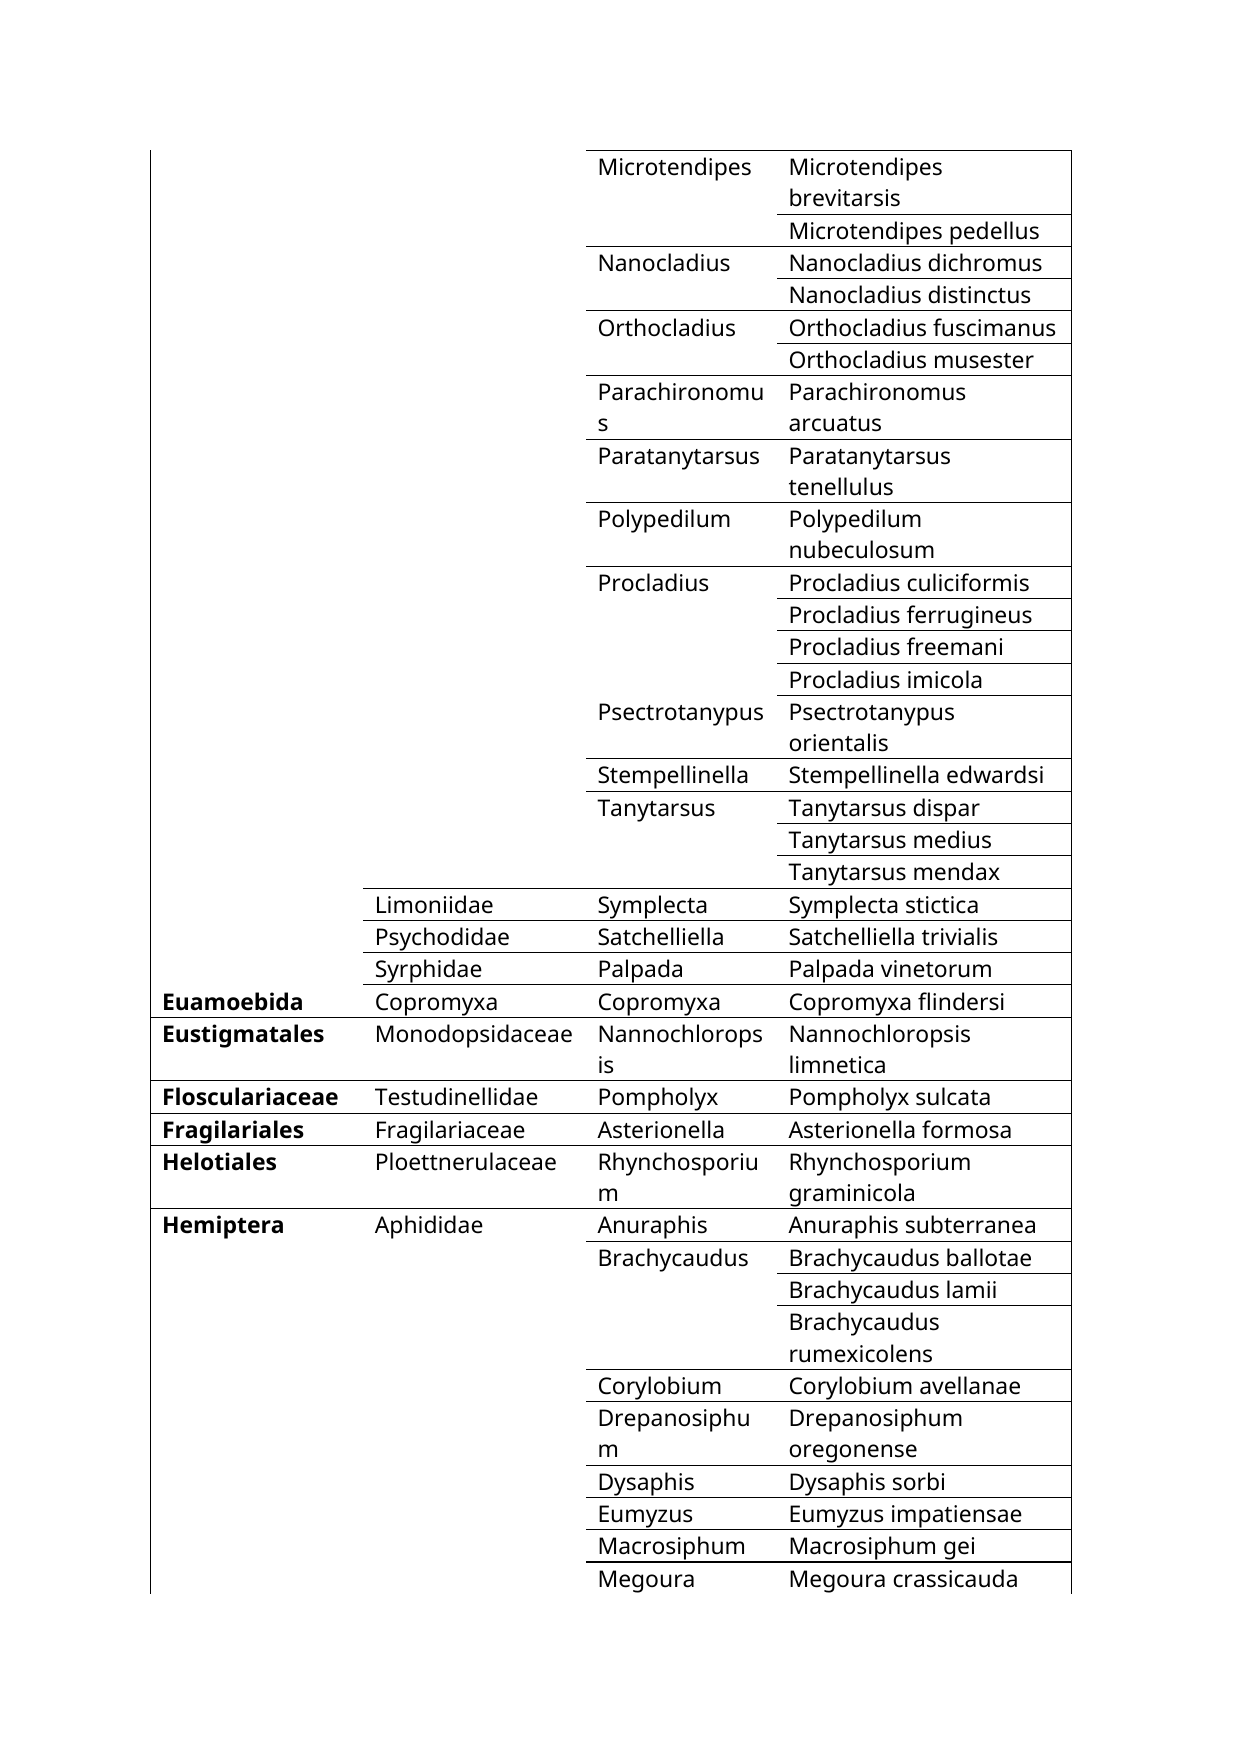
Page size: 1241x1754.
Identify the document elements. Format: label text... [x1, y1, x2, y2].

table_cell Microtendipes brevitarsis [777, 151, 1071, 213]
table_cell Satchelliella trivialis [777, 921, 1071, 952]
table_cell Brachycaudus [586, 1242, 777, 1369]
table_cell Copromyxa [586, 985, 777, 1017]
table_cell Procladius freemani [777, 631, 1071, 662]
table_cell Helotiales [151, 1146, 363, 1208]
table_cell Symplecta [586, 889, 777, 920]
table_cell Microtendipes pedellus [777, 215, 1071, 246]
table_cell Orthocladius fuscimanus [777, 311, 1071, 343]
table_cell Drepanosiphum [586, 1402, 777, 1464]
table_cell Brachycaudus lamii [777, 1274, 1071, 1305]
table_cell Megoura crassicauda [777, 1563, 1071, 1594]
table_cell Asterionella [586, 1114, 777, 1145]
table_cell Macrosiphum [586, 1530, 777, 1561]
table_cell Polypedilum nubeculosum [777, 503, 1071, 566]
table_cell Psectrotanypus [586, 695, 777, 758]
table_cell Microtendipes [586, 151, 777, 246]
table_cell Asterionella formosa [777, 1114, 1071, 1145]
table_cell Psectrotanypus orientalis [777, 696, 1071, 758]
table_cell Parachironomus [586, 376, 777, 438]
table_cell Aphididae [363, 1209, 586, 1594]
table_cell Procladius ferrugineus [777, 599, 1071, 630]
table_cell Hemiptera [151, 1209, 363, 1594]
table_cell Nanocladius [586, 247, 777, 310]
table_cell Pompholyx [586, 1081, 777, 1112]
table_cell Megoura [586, 1563, 777, 1594]
table_cell Fragilariaceae [363, 1114, 586, 1145]
table_cell Procladius culiciformis [777, 567, 1071, 598]
table_cell Polypedilum [586, 503, 777, 566]
table_cell Procladius imicola [777, 664, 1071, 695]
table_cell Stempellinella [586, 759, 777, 791]
table_cell Tanytarsus [586, 792, 777, 887]
table_cell Tanytarsus mendax [777, 856, 1071, 887]
table_cell Flosculariaceae [151, 1081, 363, 1112]
table_cell Satchelliella [586, 921, 777, 952]
table_cell Parachironomus arcuatus [777, 376, 1071, 438]
table_cell Rhynchosporium [586, 1146, 777, 1208]
table_cell Rhynchosporium graminicola [777, 1146, 1071, 1208]
table_cell Palpada [586, 953, 777, 984]
table_cell Copromyxa [363, 985, 586, 1017]
table_cell Eumyzus [586, 1498, 777, 1529]
table_cell Paratanytarsus tenellulus [777, 440, 1071, 502]
table_cell Testudinellidae [363, 1081, 586, 1112]
table_cell Eumyzus impatiensae [777, 1498, 1071, 1529]
table_cell Monodopsidaceae [363, 1018, 586, 1080]
table_cell Drepanosiphum oregonense [777, 1402, 1071, 1464]
table_cell Limoniidae [363, 889, 586, 920]
table_cell Anuraphis [586, 1209, 777, 1241]
table_cell Corylobium avellanae [777, 1370, 1071, 1401]
table_cell Brachycaudus rumexicolens [777, 1306, 1071, 1369]
table_cell Copromyxa flindersi [777, 985, 1071, 1017]
table_cell Nanocladius distinctus [777, 279, 1071, 310]
table_cell Corylobium [586, 1370, 777, 1401]
table_cell Palpada vinetorum [777, 953, 1071, 984]
table_cell Orthocladius musester [777, 344, 1071, 375]
table_cell Nannochloropsis [586, 1018, 777, 1080]
table_cell Anuraphis subterranea [777, 1209, 1071, 1241]
table_cell Procladius [586, 567, 777, 695]
table_cell Macrosiphum gei [777, 1530, 1071, 1561]
table_cell Ploettnerulaceae [363, 1146, 586, 1208]
table_cell Paratanytarsus [586, 440, 777, 502]
table_cell Brachycaudus ballotae [777, 1242, 1071, 1273]
table_cell Euamoebida [151, 984, 363, 1017]
table_cell Nanocladius dichromus [777, 247, 1071, 278]
table_cell Symplecta stictica [777, 889, 1071, 920]
table_cell Orthocladius [586, 311, 777, 375]
table_cell Eustigmatales [151, 1018, 363, 1080]
table_cell Stempellinella edwardsi [777, 759, 1071, 791]
table_cell Fragilariales [151, 1114, 363, 1145]
table_cell Nannochloropsis limnetica [777, 1018, 1071, 1080]
table_cell Tanytarsus dispar [777, 792, 1071, 823]
table_cell Pompholyx sulcata [777, 1081, 1071, 1112]
table_cell Tanytarsus medius [777, 824, 1071, 855]
table_cell Dysaphis [586, 1466, 777, 1497]
table_cell Dysaphis sorbi [777, 1466, 1071, 1497]
table_cell Psychodidae [363, 921, 586, 952]
table_cell Syrphidae [363, 953, 586, 984]
